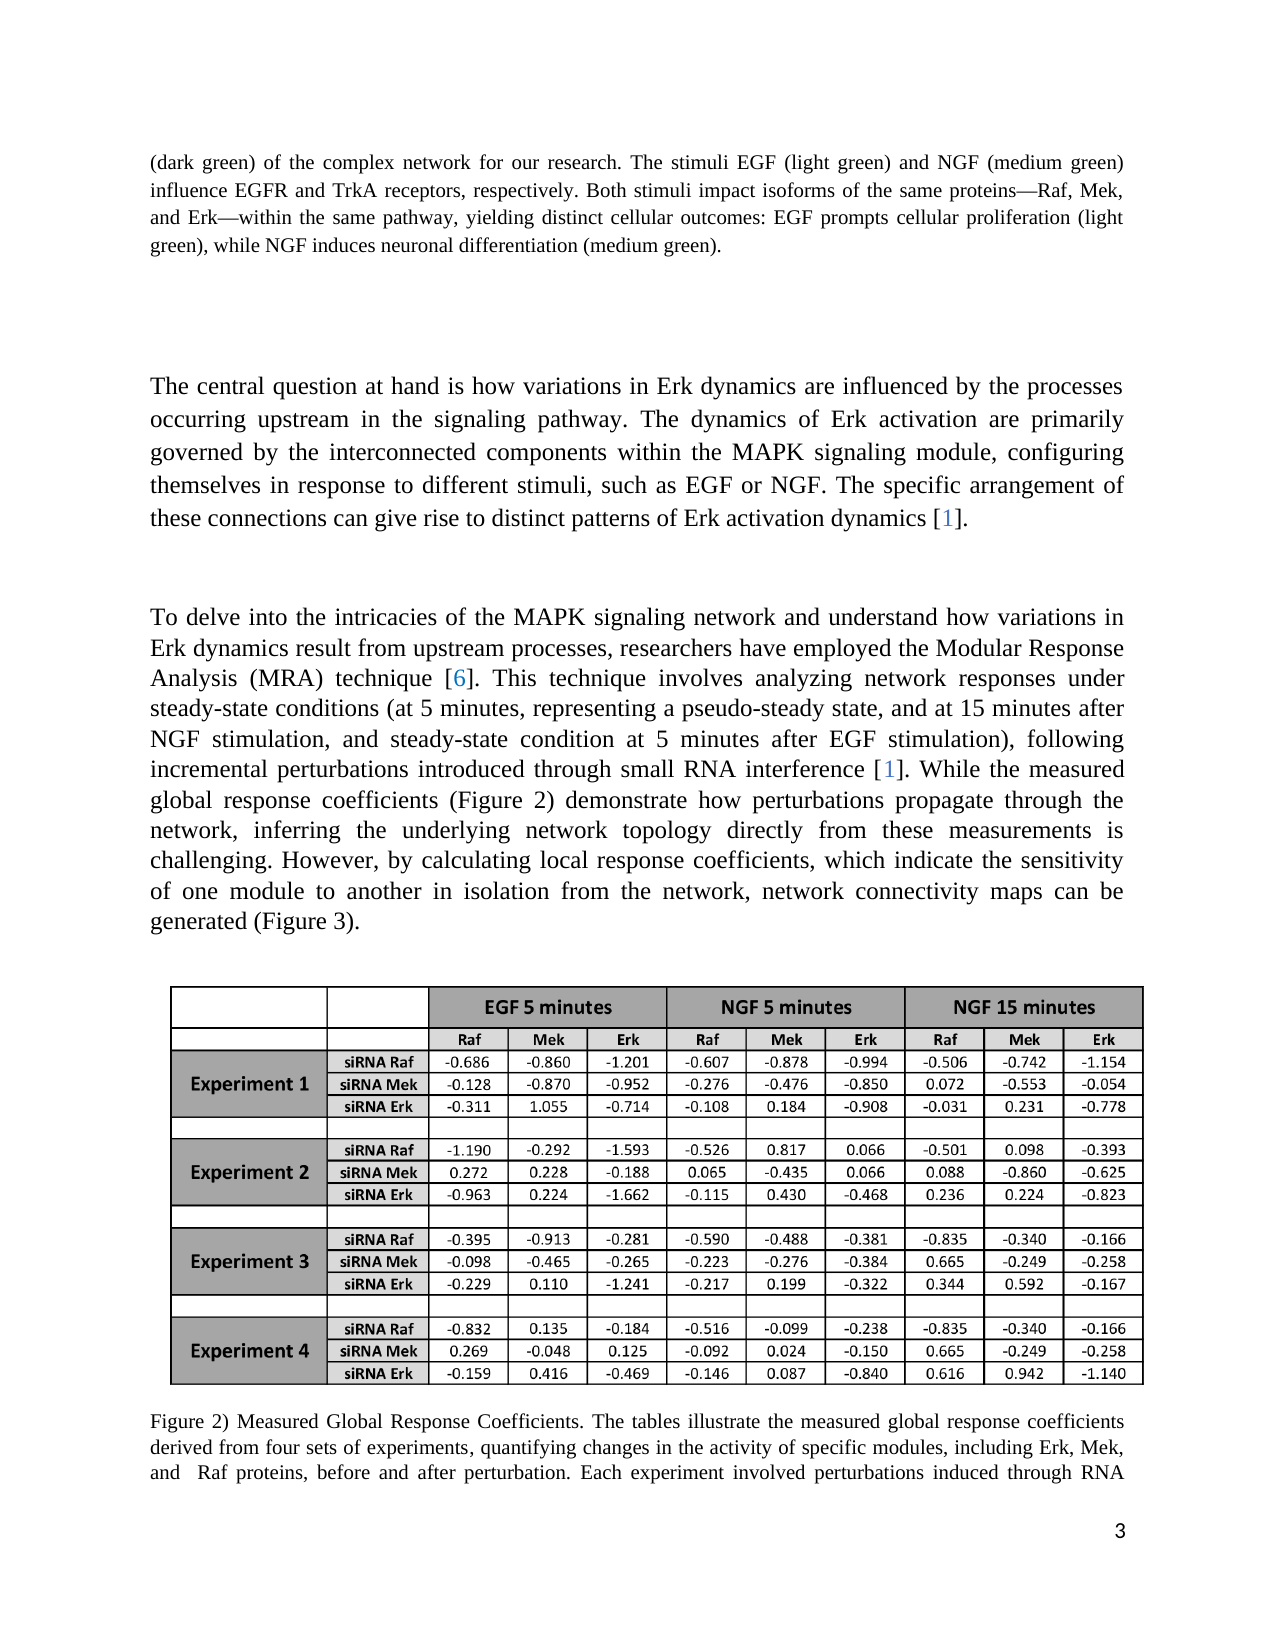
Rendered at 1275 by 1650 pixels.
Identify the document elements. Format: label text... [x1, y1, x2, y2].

text The central question at hand is how variations in Erk dynamics are influenced by the processes occurring upstream in the signaling pathway. The dynamics of Erk activation are primarily governed by the interconnected components within the MAPK signaling module, configuring themselves in response to different stimuli, such as EGF or NGF. The specific arrangement of these connections can give rise to distinct patterns of Erk activation dynamics [1]. [150, 371, 1125, 532]
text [150, 1409, 1125, 1484]
text To delve into the intricacies of the MAPK signaling network and understand how variations in Erk dynamics result from upstream processes, researchers have employed the Modular Response Analysis (MRA) technique [6]. This technique involves analyzing network responses under steady-state conditions (at 5 minutes, representing a pseudo-steady state, and at 15 minutes after NGF stimulation, and steady-state condition at 5 minutes after EGF stimulation), following incremental perturbations introduced through small RNA interference [1]. While the measured global response coefficients (Figure 2) demonstrate how perturbations propagate through the network, inferring the underlying network topology directly from these measurements is challenging. However, by calculating local response coefficients, which indicate the sensitivity of one module to another in isolation from the network, network connectivity maps can be generated (Figure 3). [150, 602, 1125, 935]
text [150, 150, 1125, 257]
